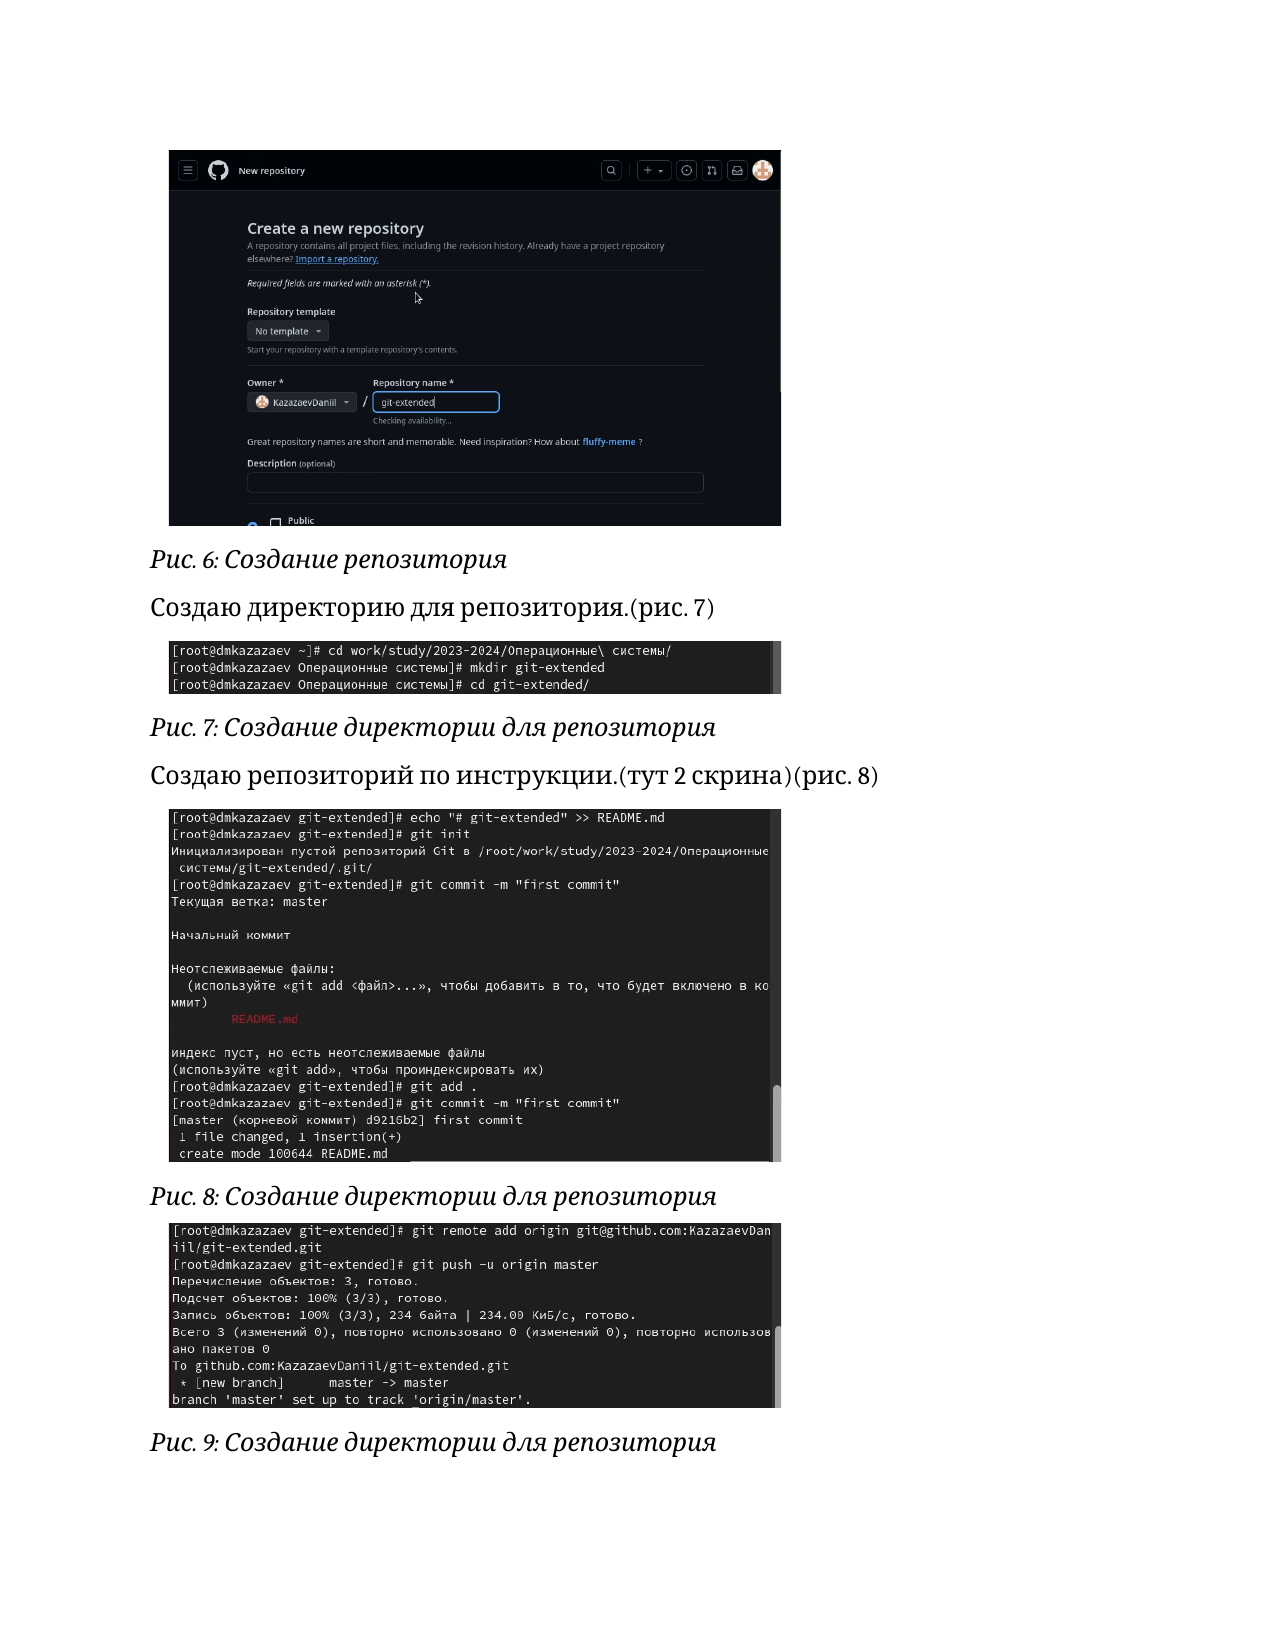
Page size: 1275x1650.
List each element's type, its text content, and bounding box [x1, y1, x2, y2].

text Рис. 9: Создание директории для репозитория [150, 1429, 1125, 1457]
text Рис. 8: Создание директории для репозитория [150, 1183, 1125, 1211]
picture [168, 809, 782, 1162]
picture [168, 641, 782, 694]
text Создаю репозиторий по инструкции.(тут 2 скрина)(рис. 8) [150, 762, 1125, 791]
picture [168, 1223, 782, 1408]
text Рис. 7: Создание директории для репозитория [150, 714, 1125, 743]
text Создаю директорию для репозитория.(рис. 7) [150, 594, 1125, 623]
text Рис. 6: Создание репозитория [150, 546, 1125, 575]
picture [168, 150, 782, 526]
